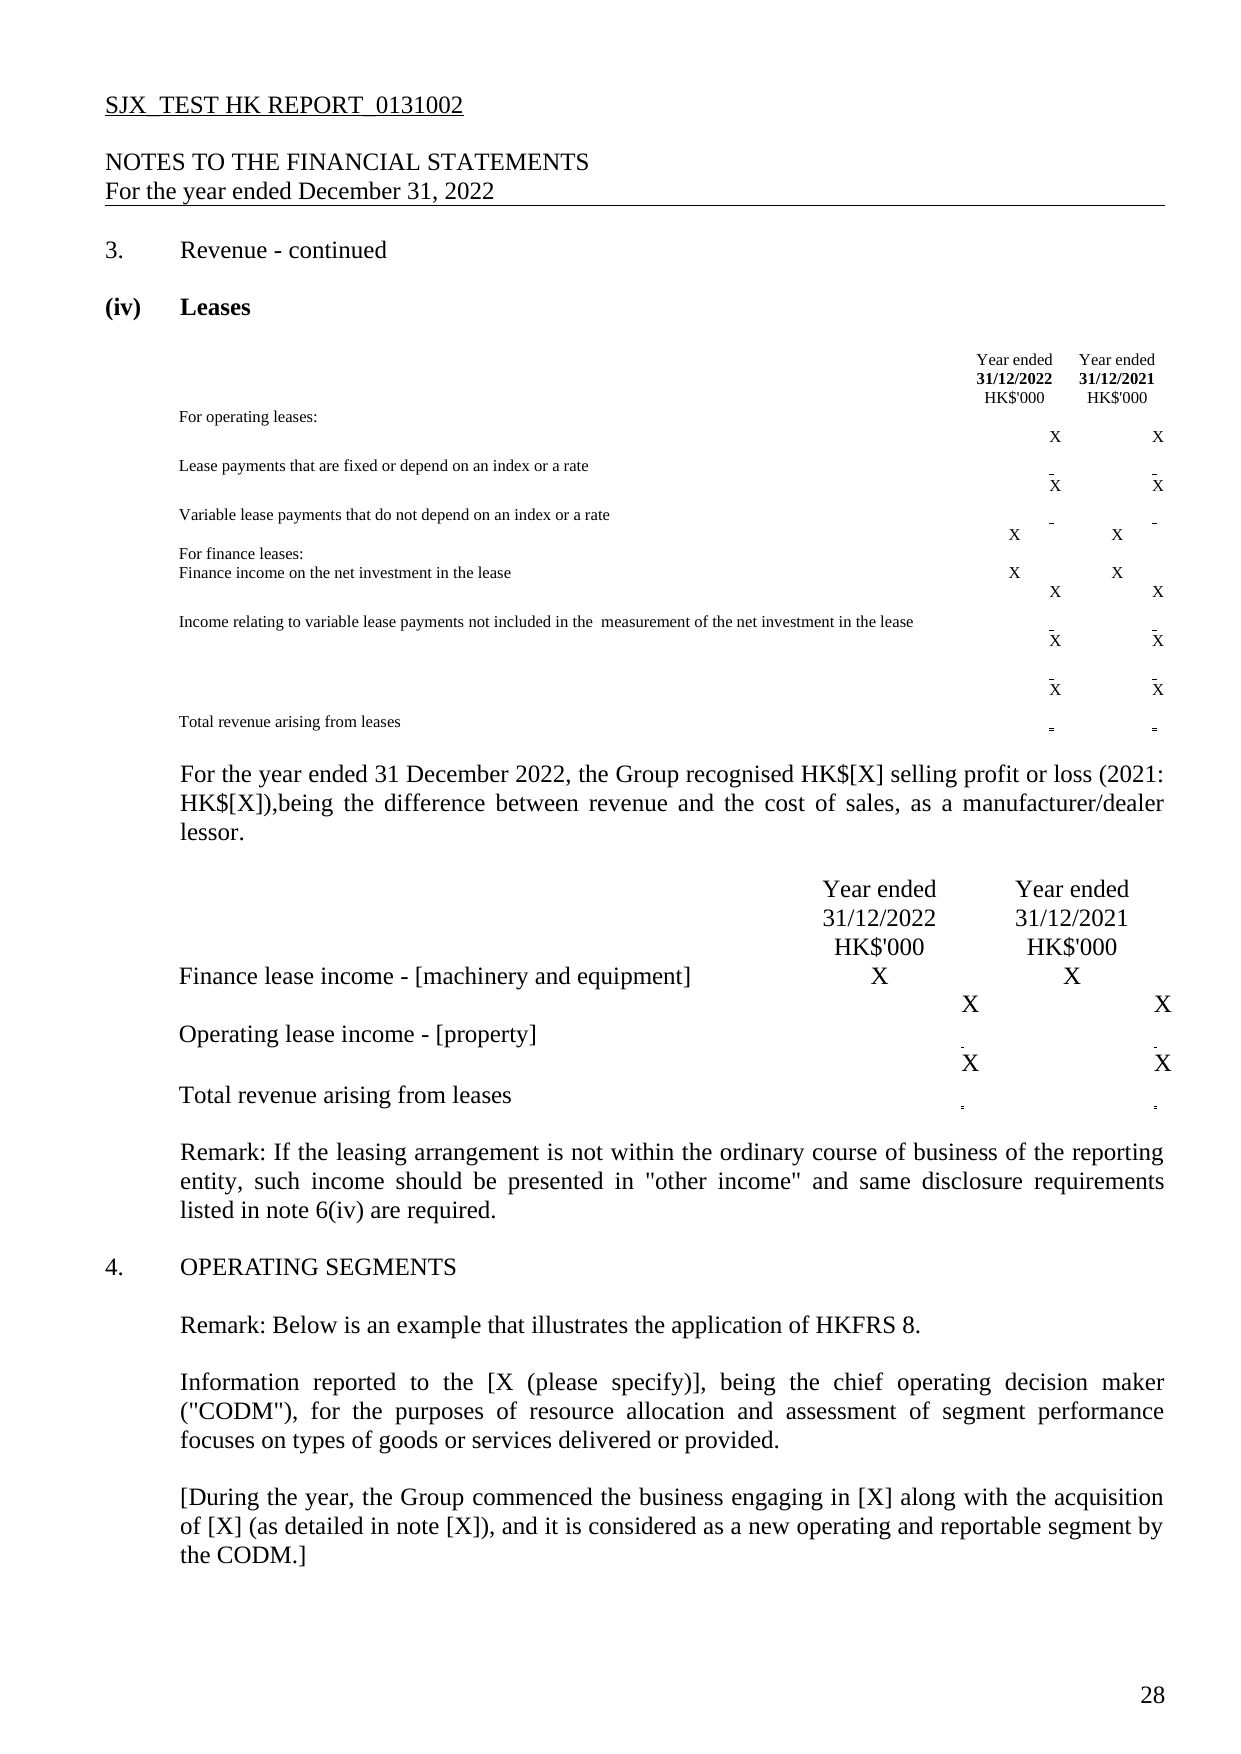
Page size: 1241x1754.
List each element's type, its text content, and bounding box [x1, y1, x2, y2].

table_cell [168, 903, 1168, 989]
text 3. Revenue - continued [105, 235, 1165, 263]
text Information reported to the [X (please specify)], being the chief operating decision maker ("CODM"), for the purposes of resource allocation and assessment of segment performance focuses on types of goods or services delivered or provided. [180, 1367, 1165, 1454]
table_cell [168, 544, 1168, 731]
subtitle 4. OPERATING SEGMENTS [105, 1252, 1165, 1281]
text [During the year, the Group commenced the business engaging in [X] along with the acquisition of [X] (as detailed in note [X]), and it is considered as a new operating and reportable segment by the CODM.] [180, 1482, 1165, 1569]
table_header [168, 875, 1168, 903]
text For the year ended 31 December 2022, the Group recognised HK$[X] selling profit or loss (2021: HK$[X]),being the difference between revenue and the cost of sales, as a manufacturer/dealer lessor. [180, 759, 1165, 846]
text Remark: Below is an example that illustrates the application of HKFRS 8. [180, 1310, 1165, 1339]
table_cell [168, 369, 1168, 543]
subtitle (iv) Leases [105, 292, 1165, 321]
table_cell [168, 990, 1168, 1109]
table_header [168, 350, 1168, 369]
text Remark: If the leasing arrangement is not within the ordinary course of business of the reporting entity, such income should be presented in "other income" and same disclosure requirements listed in note 6(iv) are required. [180, 1137, 1165, 1224]
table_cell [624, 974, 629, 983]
